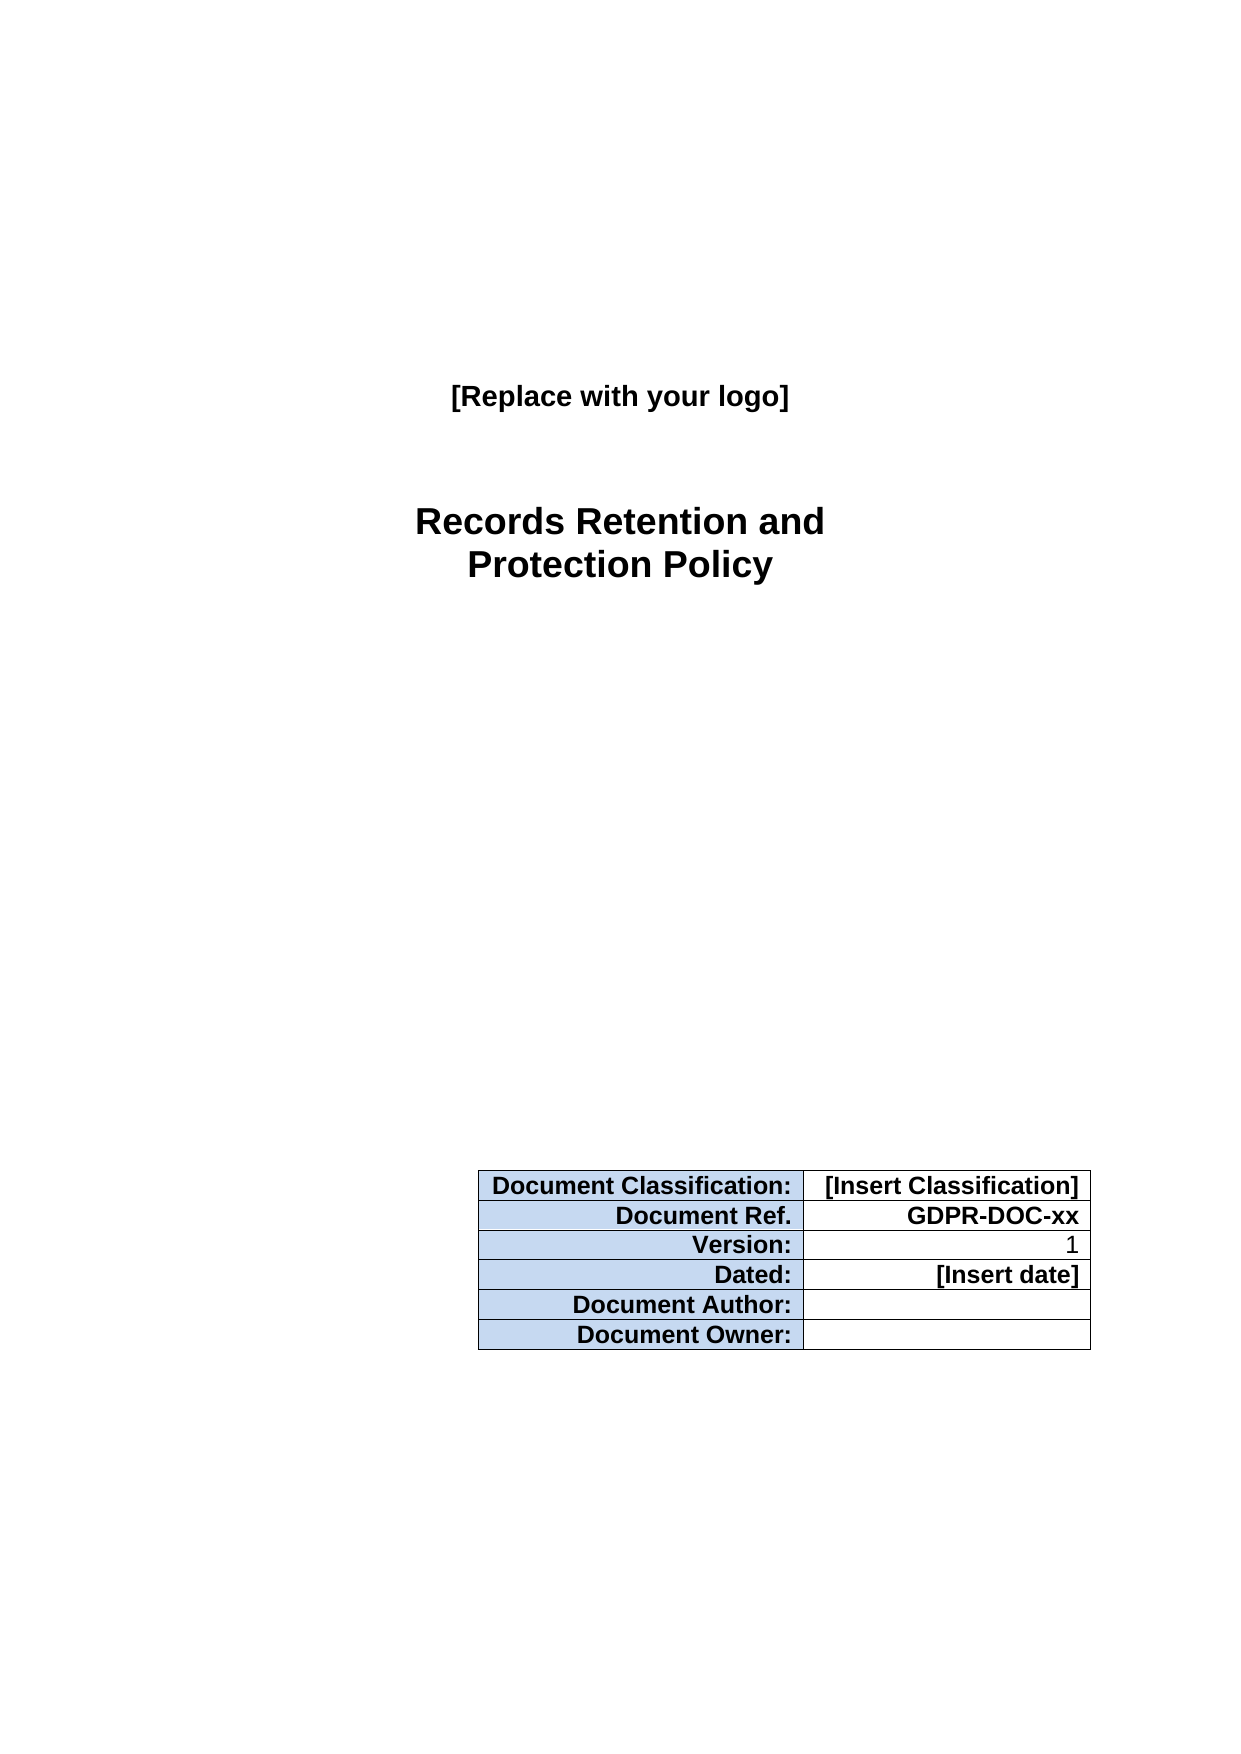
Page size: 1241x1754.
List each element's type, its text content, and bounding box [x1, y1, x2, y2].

table_cell [804, 1290, 1090, 1319]
table_cell Document Owner: [479, 1320, 803, 1349]
text [Replace with your logo] [150, 379, 1090, 413]
text Records Retention and [150, 499, 1090, 542]
table_header [Insert Classification] [804, 1171, 1090, 1200]
table_cell Document Ref. [479, 1201, 803, 1229]
table_cell Version: [479, 1231, 803, 1259]
table_cell Document Author: [479, 1290, 803, 1319]
table_cell ] [804, 1260, 1090, 1289]
table_cell GDPR-DOC-xx [804, 1201, 1090, 1229]
table_cell [804, 1320, 1090, 1349]
table_header Document Classification: [479, 1171, 803, 1200]
table_cell Dated: [479, 1260, 803, 1289]
text Protection Policy [150, 542, 1090, 585]
